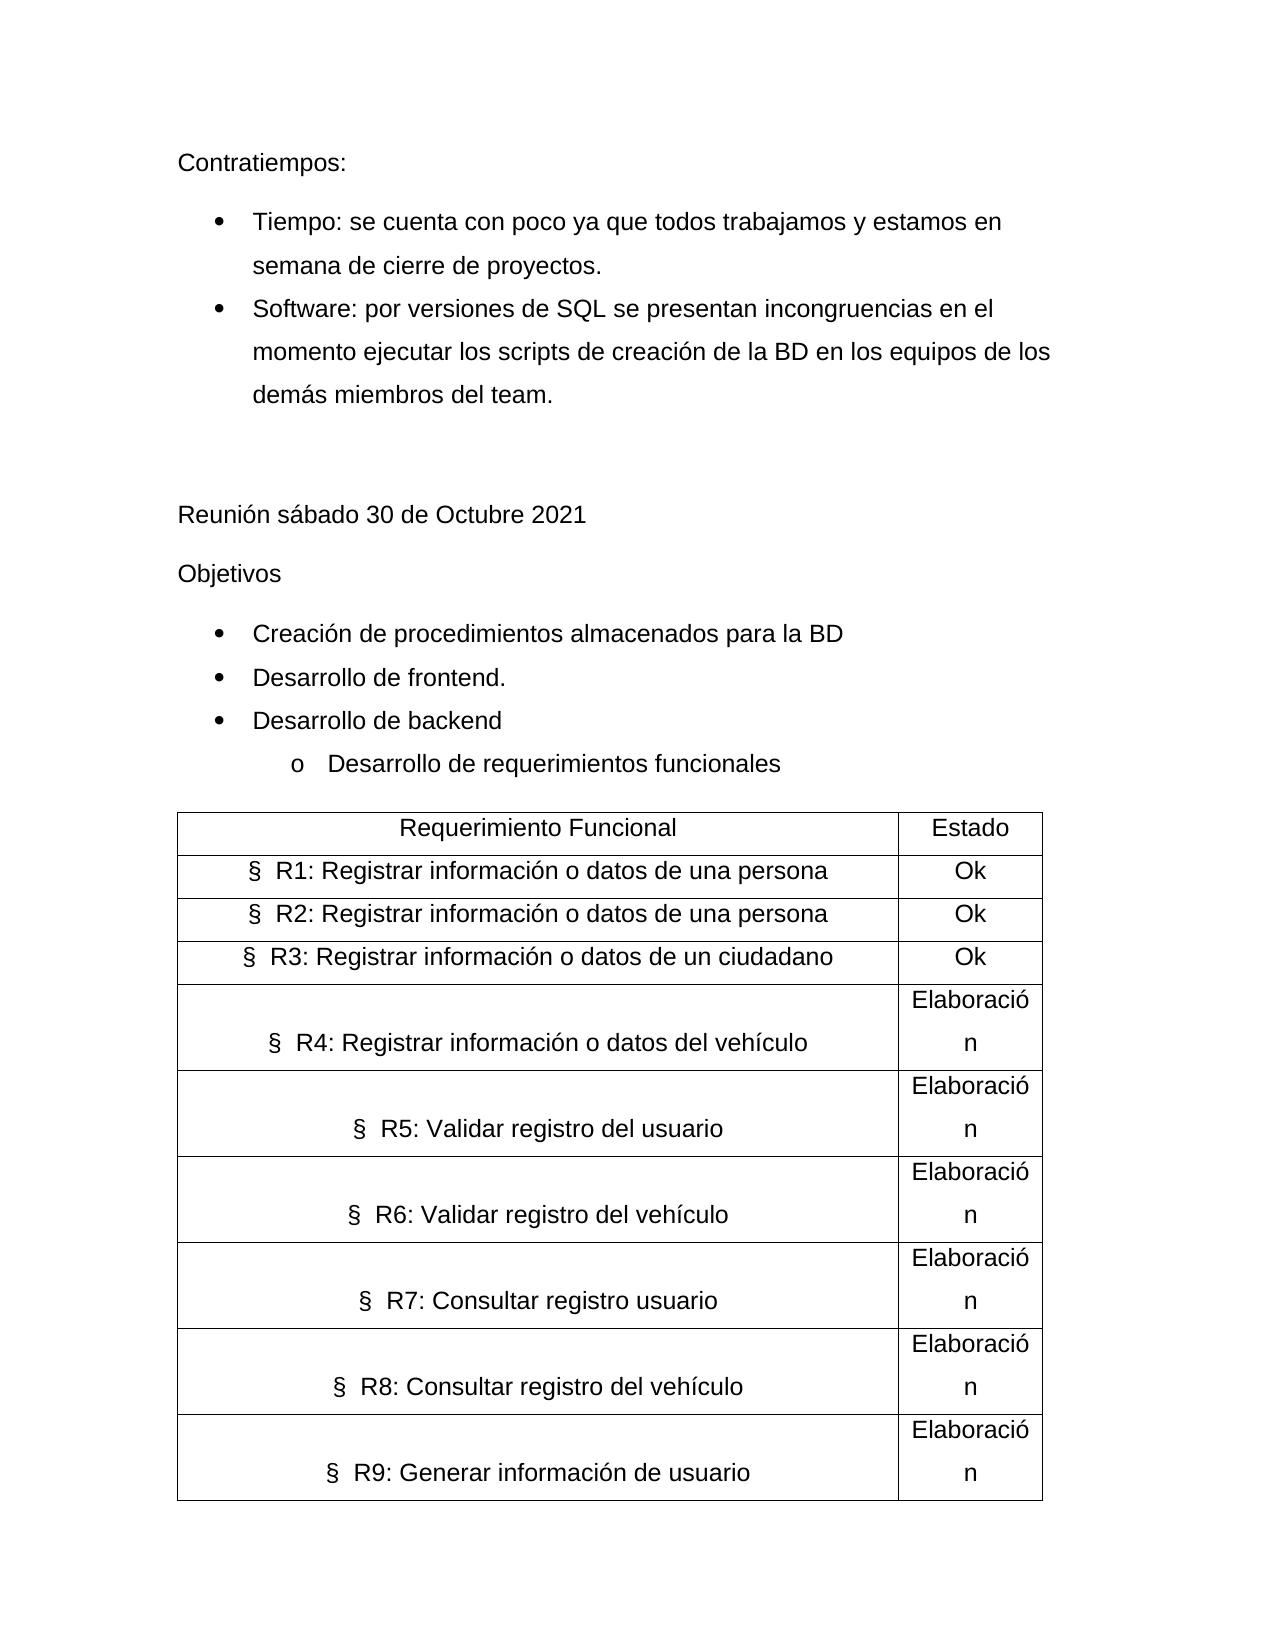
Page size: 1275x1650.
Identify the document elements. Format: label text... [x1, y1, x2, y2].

list Desarrollo de requerimientos funcionales [290, 749, 1098, 780]
list Desarrollo de backend [215, 706, 1098, 734]
table_cell Elaboración [899, 1157, 1042, 1242]
text Objetivos [177, 559, 1098, 588]
table_cell § R9: Generar información de usuario [178, 1415, 898, 1500]
table_cell Ok [899, 856, 1042, 898]
table_cell § R6: Validar registro del vehículo [178, 1157, 898, 1242]
table_cell § R2: Registrar información o datos de una persona [178, 899, 898, 941]
table_cell § R1: Registrar información o datos de una persona [178, 856, 898, 898]
table_header Estado [899, 813, 1042, 855]
table_cell Elaboración [899, 985, 1042, 1070]
table_cell Elaboración [899, 1071, 1042, 1156]
table_cell Ok [899, 899, 1042, 941]
table_cell Elaboración [899, 1415, 1042, 1500]
text Contratiempos: [177, 148, 1098, 176]
table_cell Elaboración [899, 1243, 1042, 1328]
table_cell § R3: Registrar información o datos de un ciudadano [178, 942, 898, 984]
table_cell § R5: Validar registro del usuario [178, 1071, 898, 1156]
table_cell Elaboración [899, 1329, 1042, 1414]
text Reunión sábado 30 de Octubre 2021 [177, 500, 1098, 528]
list Tiempo: se cuenta con poco ya que todos trabajamos y estamos en semana de cierre de proyectos. [215, 207, 1098, 279]
table_cell Ok [899, 942, 1042, 984]
table_cell § R7: Consultar registro usuario [178, 1243, 898, 1328]
table_header Requerimiento Funcional [178, 813, 898, 855]
table_cell § R8: Consultar registro del vehículo [178, 1329, 898, 1414]
table_cell § R4: Registrar información o datos del vehículo [178, 985, 898, 1070]
list Creación de procedimientos almacenados para la BD [215, 619, 1098, 648]
list Desarrollo de frontend. [215, 662, 1098, 691]
list Software: por versiones de SQL se presentan incongruencias en el momento ejecutar los scripts de creación de la BD en los equipos de los demás miembros del team. [215, 294, 1098, 409]
